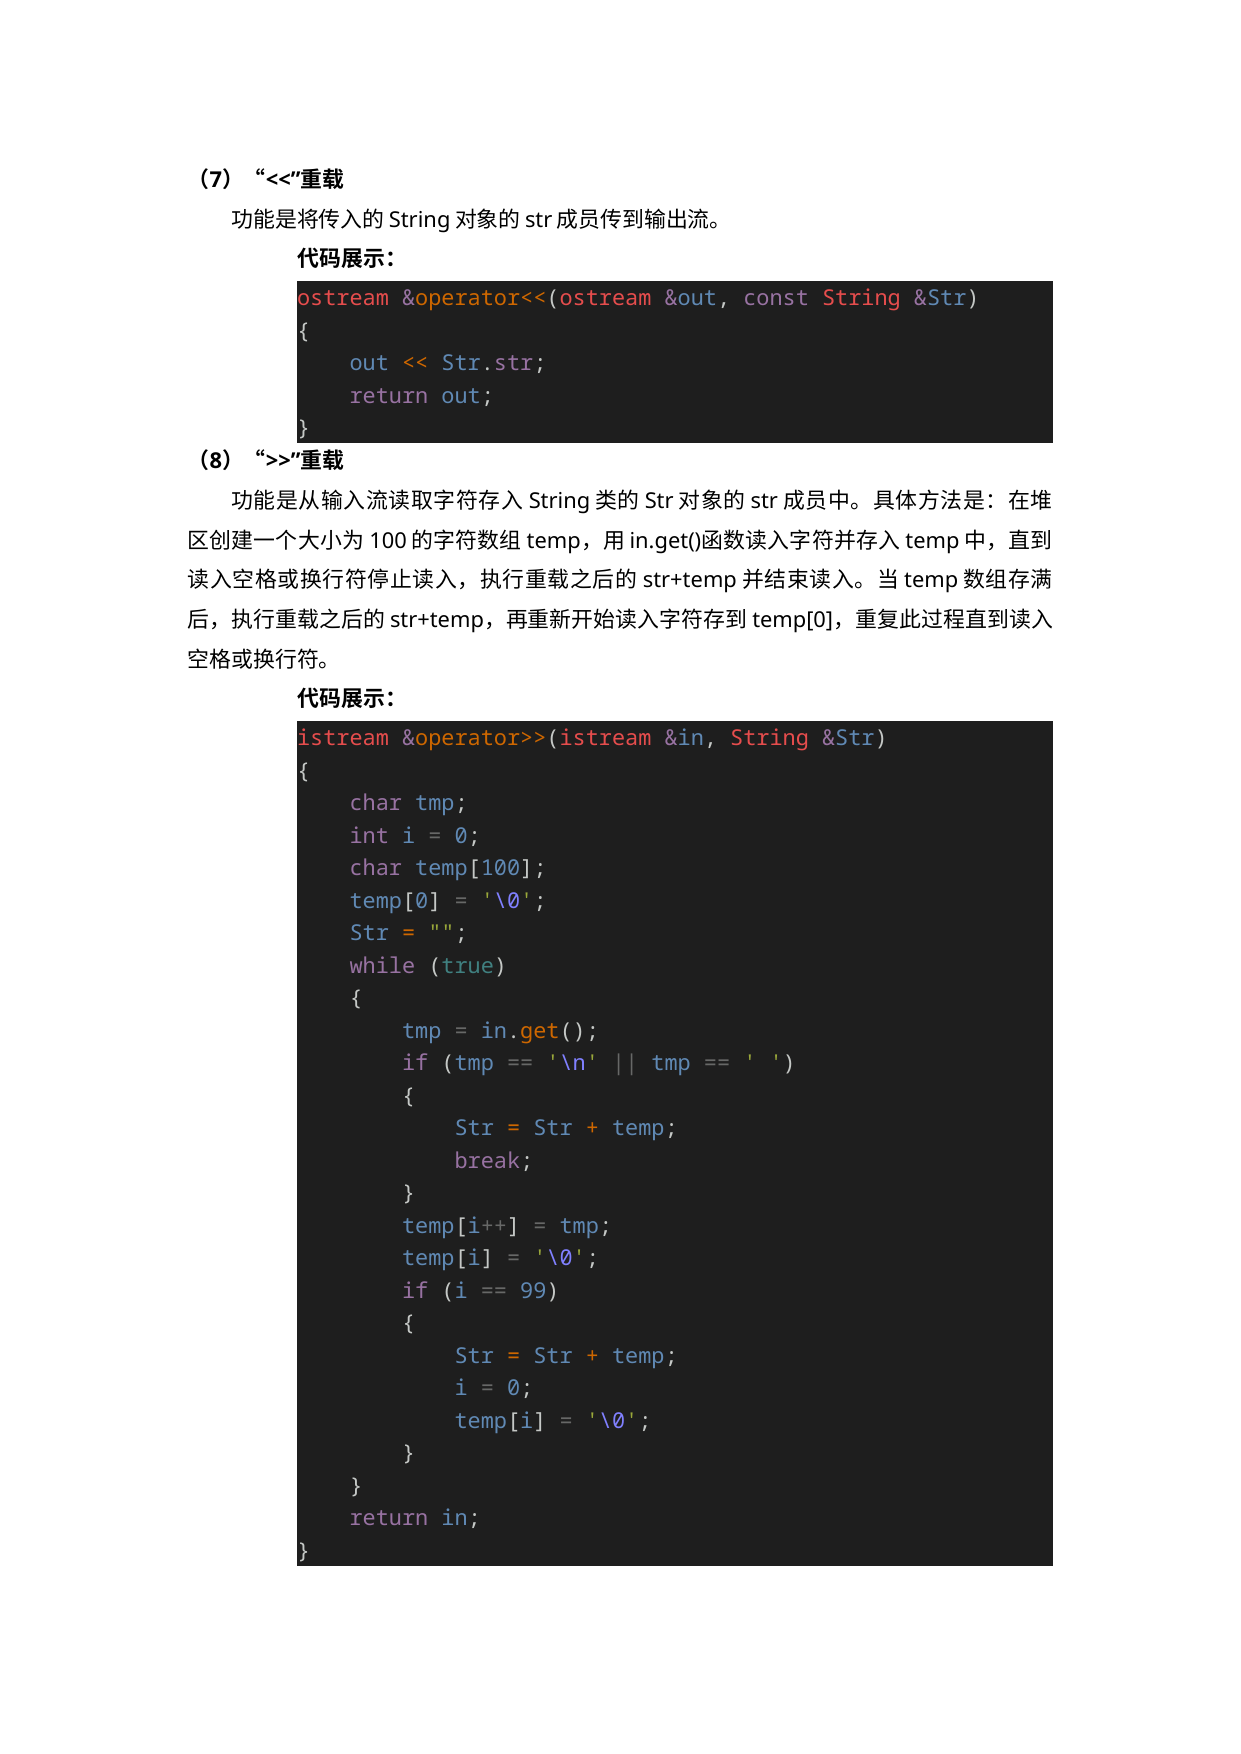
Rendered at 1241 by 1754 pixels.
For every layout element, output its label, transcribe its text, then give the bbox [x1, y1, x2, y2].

text if (tmp == '\n' || tmp == ' ') [297, 1046, 1053, 1078]
text return in; [297, 1501, 1053, 1533]
text 功能是从输入流读取字符存入String类的Str对象的str成员中。具体方法是：在堆区创建一个大小为100的字符数组temp，用in.get()函数读入字符并存入temp中，直到读入空格或换行符停止读入，执行重载之后的str+temp并结束读入。当temp数组存满后，执行重载之后的str+temp，再重新开始读入字符存到temp[0]，重复此过程直到读入空格或换行符。 [187, 483, 1053, 673]
text temp[0] = '\0'; [297, 883, 1053, 916]
text （8）“>>”重载 [187, 443, 1053, 475]
text temp[i] = '\0'; [297, 1241, 1053, 1273]
text istream &operator>>(istream &in, String &Str) [297, 721, 1053, 753]
text { [297, 981, 1053, 1013]
text { [297, 1078, 1053, 1111]
text Str = Str + temp; [297, 1111, 1053, 1143]
text temp[i] = '\0'; [297, 1403, 1053, 1436]
text while (true) [297, 948, 1053, 981]
text } [297, 411, 1053, 443]
text out << Str.str; [297, 346, 1053, 378]
text } [297, 1436, 1053, 1468]
text 功能是将传入的String对象的str成员传到输出流。 [187, 202, 1053, 233]
text Str = ""; [297, 916, 1053, 948]
text return out; [297, 378, 1053, 411]
text char tmp; [297, 786, 1053, 818]
text if (i == 99) [297, 1273, 1053, 1306]
text { [297, 753, 1053, 786]
text i = 0; [297, 1371, 1053, 1403]
text 代码展示： [187, 681, 1053, 713]
text char temp[100]; [297, 851, 1053, 883]
text { [297, 313, 1053, 346]
text { [297, 1306, 1053, 1338]
text ostream &operator<<(ostream &out, const String &Str) [297, 281, 1053, 313]
text int i = 0; [297, 818, 1053, 851]
text （7）“<<”重载 [187, 162, 1053, 194]
text } [297, 1533, 1053, 1566]
text Str = Str + temp; [297, 1338, 1053, 1371]
text tmp = in.get(); [297, 1013, 1053, 1046]
text } [297, 1468, 1053, 1501]
text temp[i++] = tmp; [297, 1208, 1053, 1241]
text break; [297, 1143, 1053, 1176]
text 代码展示： [187, 241, 1053, 273]
text } [297, 1176, 1053, 1208]
